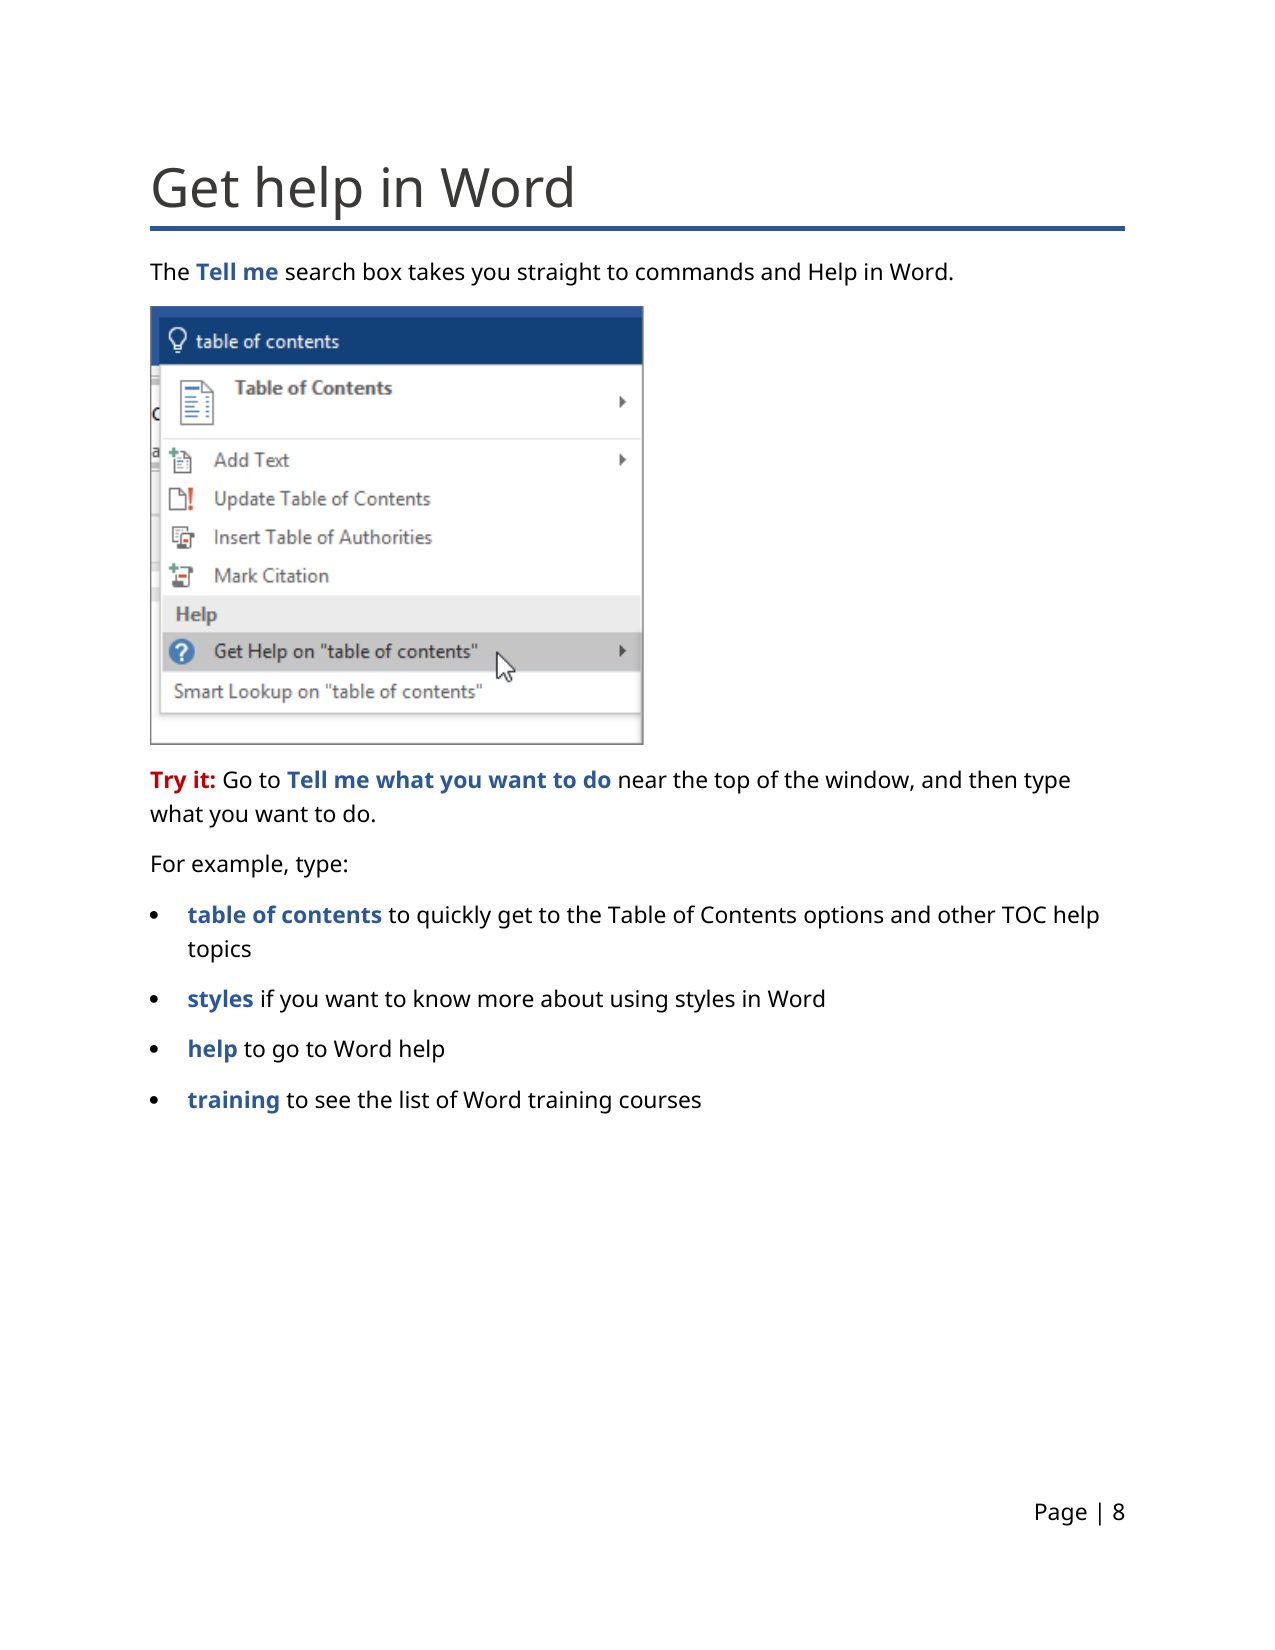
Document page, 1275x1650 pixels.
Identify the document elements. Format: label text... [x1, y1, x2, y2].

text Try it: Go to Tell me what you want to do near the top of the window, and then type what you want to do. [150, 764, 1125, 829]
subtitle Get help in Word [150, 150, 1125, 226]
picture [150, 306, 644, 745]
text For example, type: [150, 848, 1125, 879]
text The Tell me search box takes you straight to commands and Help in Word. [150, 256, 1125, 287]
list help to go to Word help [150, 1033, 1125, 1064]
list styles if you want to know more about using styles in Word [150, 983, 1125, 1014]
list training to see the list of Word training courses [150, 1084, 1125, 1115]
list table of contents to quickly get to the Table of Contents options and other TOC help topics [150, 899, 1125, 964]
